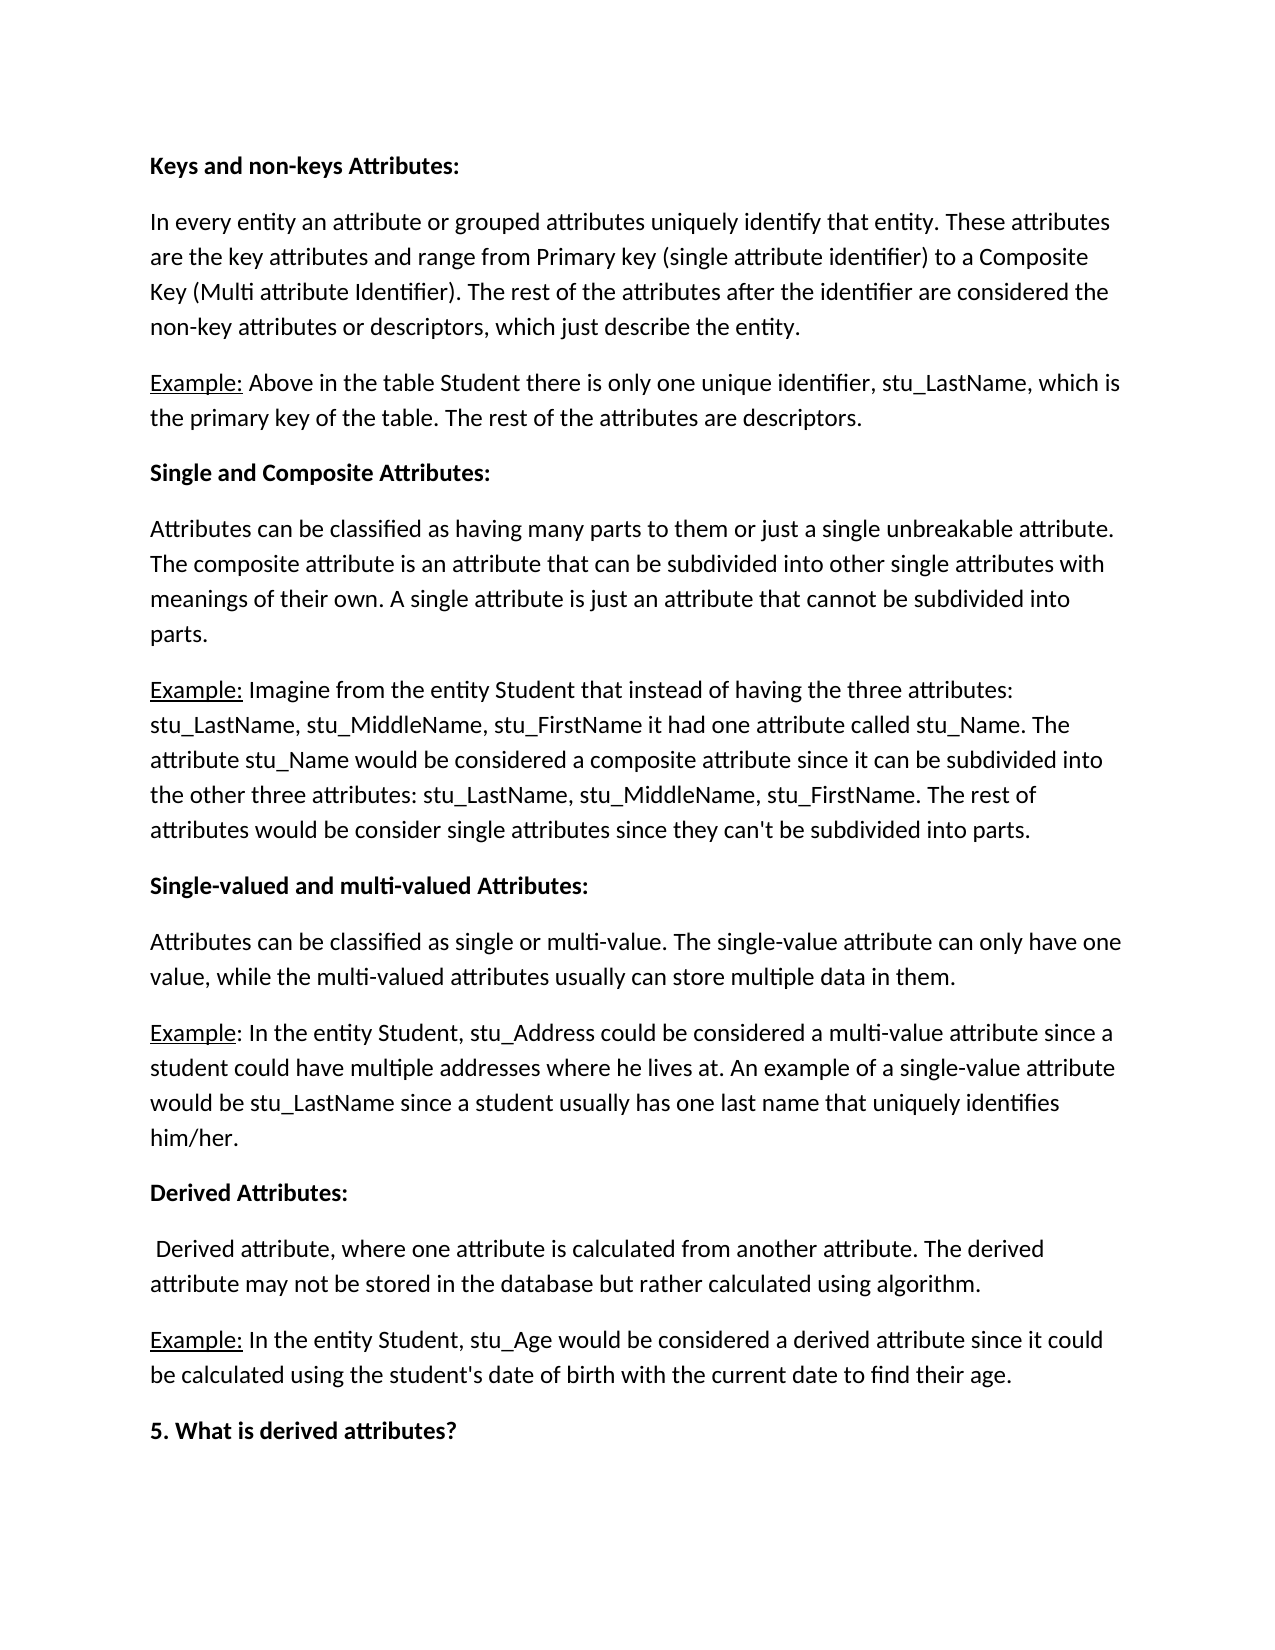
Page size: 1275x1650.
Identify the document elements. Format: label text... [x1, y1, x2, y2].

text Derived Attributes: [150, 1177, 1125, 1208]
text Derived attribute, where one attribute is calculated from another attribute. The derived attribute may not be stored in the database but rather calculated using algorithm. [150, 1233, 1125, 1299]
text 5. What is derived attributes? [150, 1415, 1125, 1446]
text Keys and non-keys Attributes: [150, 150, 1125, 181]
text Example: Imagine from the entity Student that instead of having the three attributes: stu_LastName, stu_MiddleName, stu_FirstName it had one attribute called stu_Name. The attribute stu_Name would be considered a composite attribute since it can be subdivided into the other three attributes: stu_LastName, stu_MiddleName, stu_FirstName. The rest of attributes would be consider single attributes since they can't be subdivided into parts. [150, 674, 1125, 845]
text Single-valued and multi-valued Attributes: [150, 870, 1125, 901]
text Single and Composite Attributes: [150, 457, 1125, 488]
text Attributes can be classified as having many parts to them or just a single unbreakable attribute. The composite attribute is an attribute that can be subdivided into other single attributes with meanings of their own. A single attribute is just an attribute that cannot be subdivided into parts. [150, 513, 1125, 649]
text Example: In the entity Student, stu_Address could be considered a multi-value attribute since a student could have multiple addresses where he lives at. An example of a single-value attribute would be stu_LastName since a student usually has one last name that uniquely identifies him/her. [150, 1017, 1125, 1152]
text In every entity an attribute or grouped attributes uniquely identify that entity. These attributes are the key attributes and range from Primary key (single attribute identifier) to a Composite Key (Multi attribute Identifier). The rest of the attributes after the identifier are considered the non-key attributes or descriptors, which just describe the entity. [150, 206, 1125, 341]
text Example: In the entity Student, stu_Age would be considered a derived attribute since it could be calculated using the student's date of birth with the current date to find their age.﻿﻿ [150, 1324, 1125, 1390]
text Example: Above in the table Student there is only one unique identifier, stu_LastName, which is the primary key of the table. The rest of the attributes are descriptors. [150, 367, 1125, 432]
text Attributes can be classified as single or multi-value. The single-value attribute can only have one value, while the multi-valued attributes usually can store multiple data in them. [150, 926, 1125, 991]
